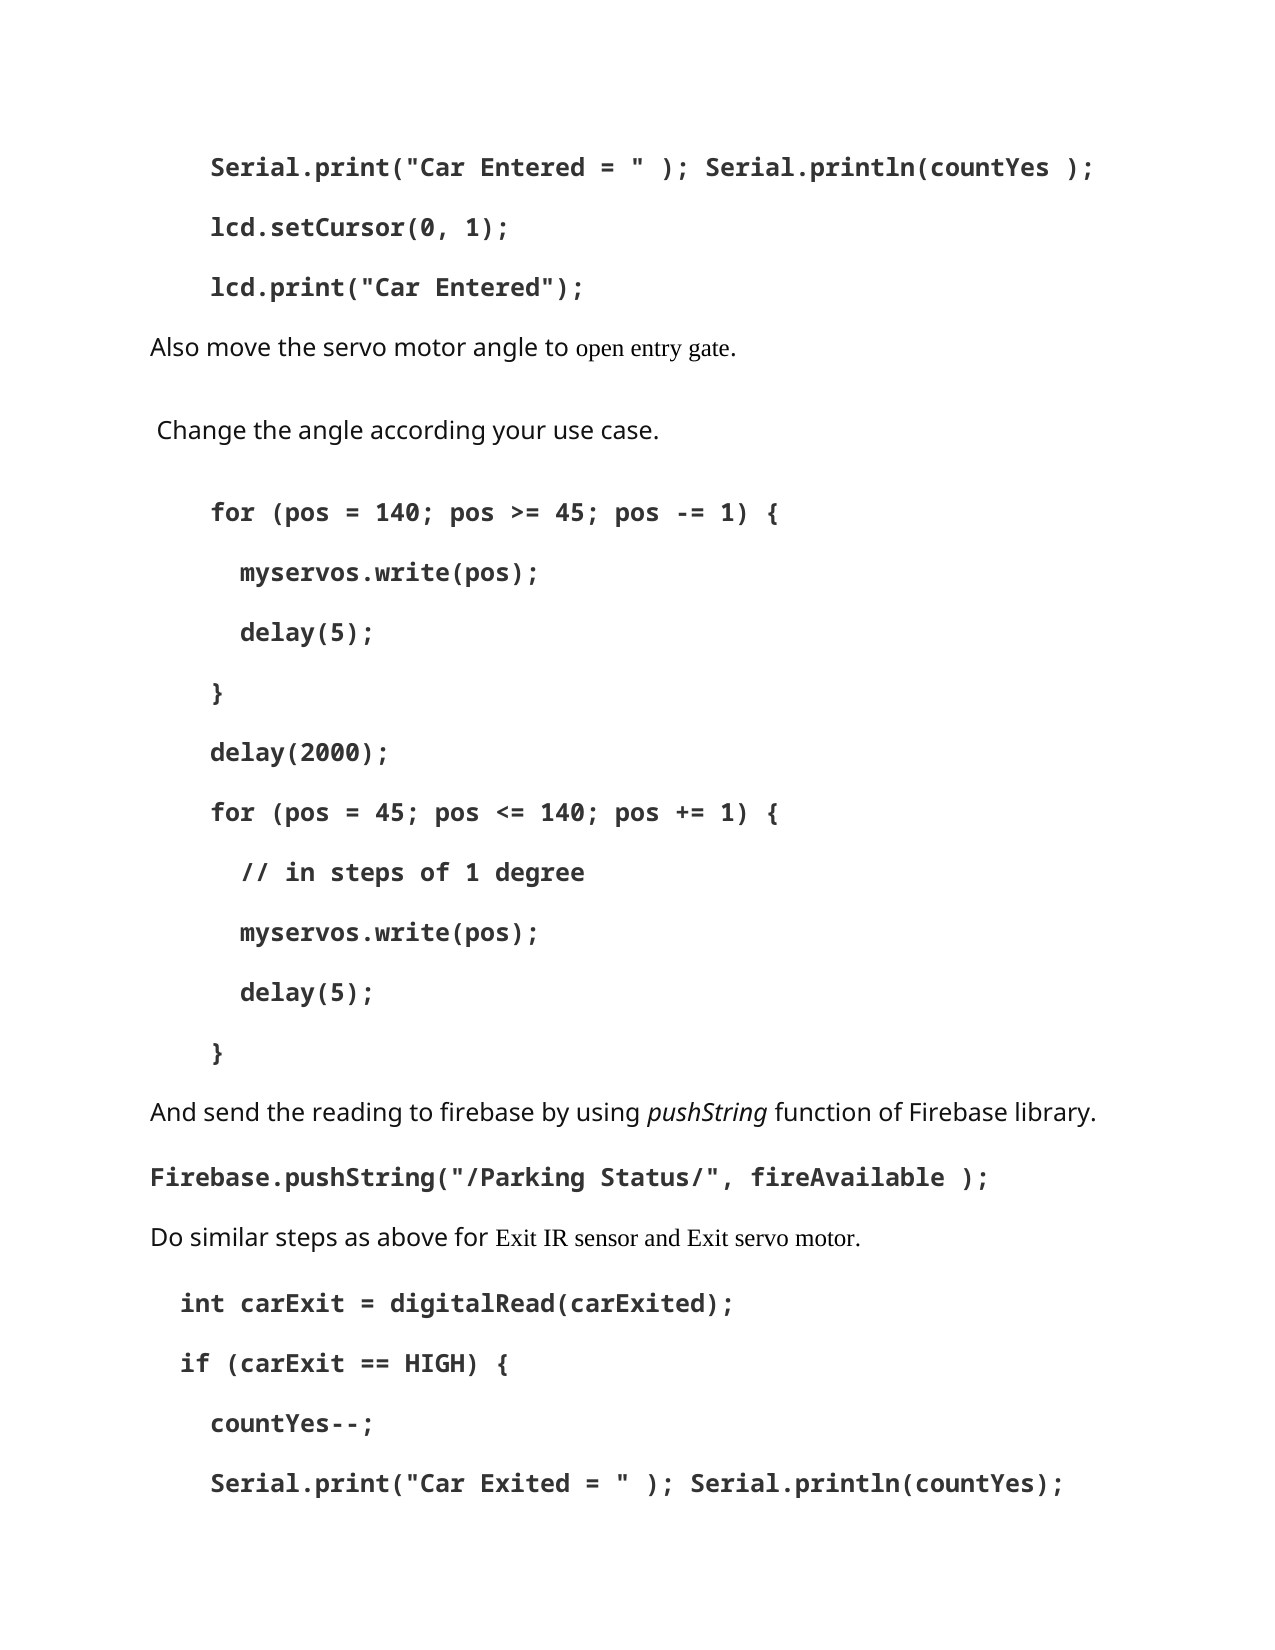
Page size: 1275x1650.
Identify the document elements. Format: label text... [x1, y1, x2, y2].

text myservos.write(pos); [150, 554, 1125, 589]
text lcd.print("Car Entered"); [150, 270, 1125, 304]
text delay(5); [150, 974, 1125, 1009]
text Change the angle according your use case. [150, 412, 1125, 446]
text for (pos = 140; pos >= 45; pos -= 1) { [150, 494, 1125, 529]
text } [150, 1034, 1125, 1069]
text myservos.write(pos); [150, 914, 1125, 949]
text // in steps of 1 degree [150, 854, 1125, 889]
text And send the reading to firebase by using pushString function of Firebase library. [150, 1094, 1125, 1129]
text lcd.setCursor(0, 1); [150, 210, 1125, 244]
text countYes--; [150, 1405, 1125, 1439]
text if (carExit == HIGH) { [150, 1345, 1125, 1379]
text } [150, 674, 1125, 709]
text for (pos = 45; pos <= 140; pos += 1) { [150, 794, 1125, 829]
text delay(2000); [150, 734, 1125, 769]
text Serial.print("Car Entered = " ); Serial.println(countYes ); [150, 150, 1125, 184]
text Firebase.pushString("/Parking Status/", fireAvailable ); [150, 1160, 1125, 1194]
text Also move the servo motor angle to open entry gate. [150, 330, 1125, 364]
text delay(5); [150, 614, 1125, 649]
text int carExit = digitalRead(carExited); [150, 1285, 1125, 1319]
text Serial.print("Car Exited = " ); Serial.println(countYes); [150, 1465, 1125, 1499]
text Do similar steps as above for Exit IR sensor and Exit servo motor. [150, 1220, 1125, 1254]
